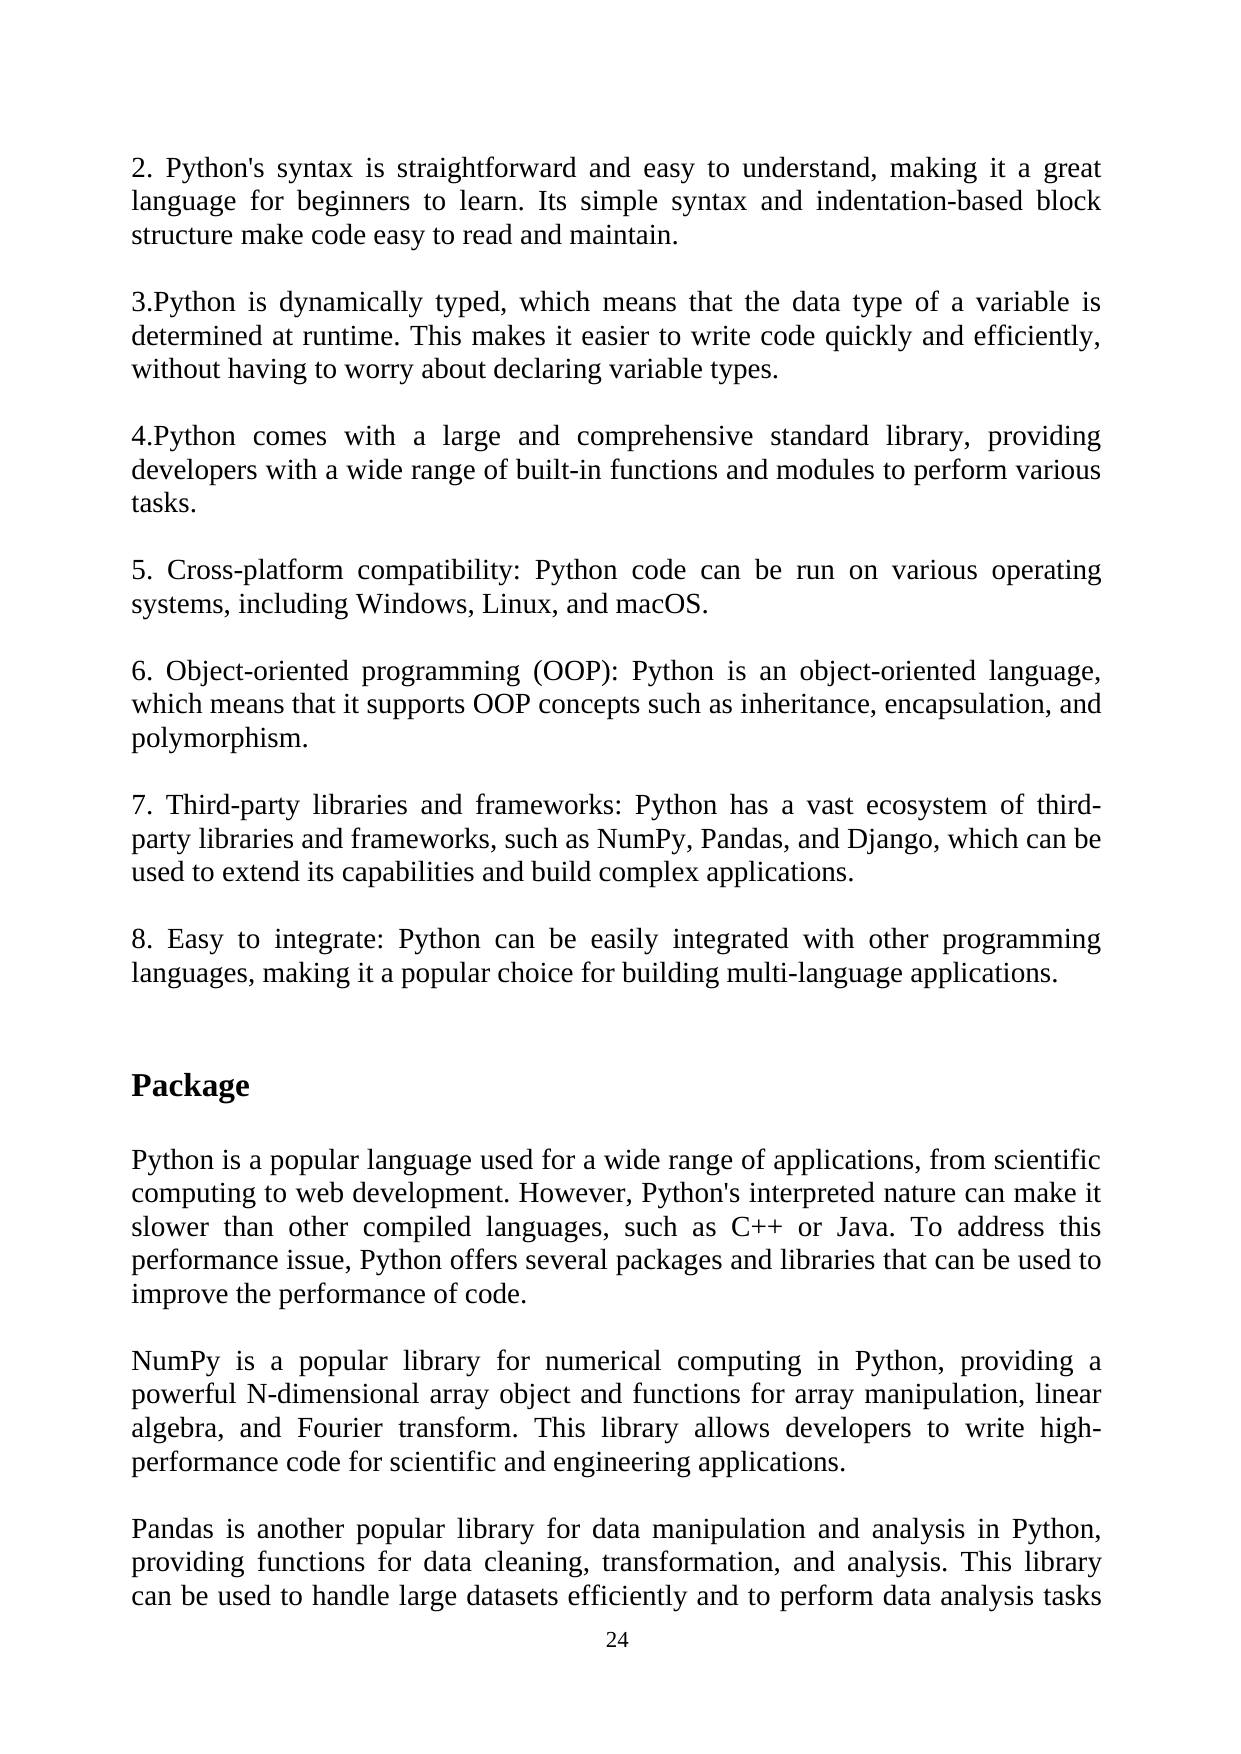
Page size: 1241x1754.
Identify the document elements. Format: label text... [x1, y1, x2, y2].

text 6. Object-oriented programming (OOP): Python is an object-oriented language, which means that it supports OOP concepts such as inheritance, encapsulation, and polymorphism. [131, 653, 1103, 754]
text 8. Easy to integrate: Python can be easily integrated with other programming languages, making it a popular choice for building multi-language applications. [131, 921, 1103, 988]
text 4.Python comes with a large and comprehensive standard library, providing developers with a wide range of built-in functions and modules to perform various tasks. [131, 418, 1103, 519]
text NumPy is a popular library for numerical computing in Python, providing a powerful N-dimensional array object and functions for array manipulation, linear algebra, and Fourier transform. This library allows developers to write high-performance code for scientific and engineering applications. [131, 1343, 1103, 1477]
text 3.Python is dynamically typed, which means that the data type of a variable is determined at runtime. This makes it easier to write code quickly and efficiently, without having to worry about declaring variable types. [131, 284, 1103, 385]
text 7. Third-party libraries and frameworks: Python has a vast ecosystem of third-party libraries and frameworks, such as NumPy, Pandas, and Django, which can be used to extend its capabilities and build complex applications. [131, 787, 1103, 888]
text Python is a popular language used for a wide range of applications, from scientific computing to web development. However, Python's interpreted nature can make it slower than other compiled languages, such as C++ or Java. To address this performance issue, Python offers several packages and libraries that can be used to improve the performance of code. [131, 1142, 1103, 1309]
text Package [131, 1065, 1103, 1103]
text 2. Python's syntax is straightforward and easy to understand, making it a great language for beginners to learn. Its simple syntax and indentation-based block structure make code easy to read and maintain. [131, 150, 1103, 251]
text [131, 1511, 1103, 1611]
text 5. Cross-platform compatibility: Python code can be run on various operating systems, including Windows, Linux, and macOS. [131, 552, 1103, 619]
